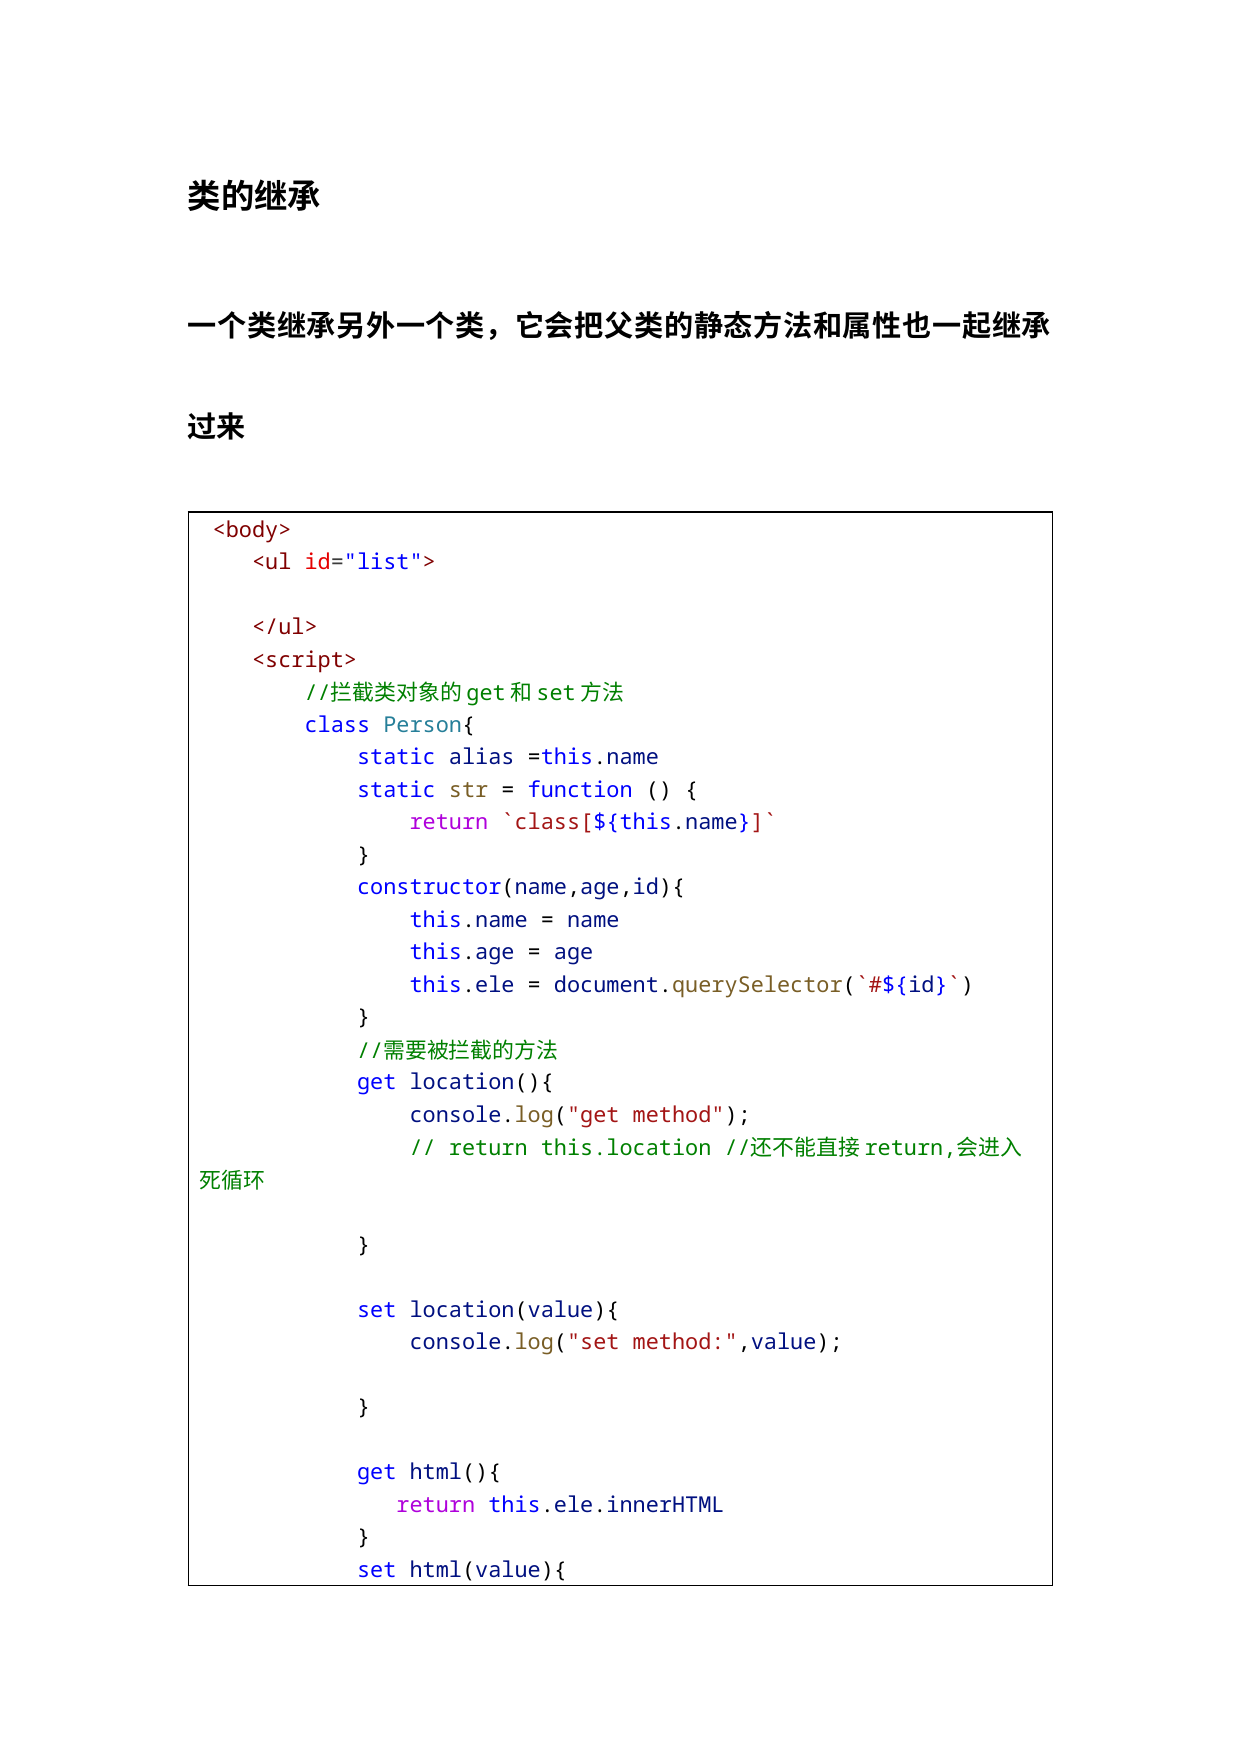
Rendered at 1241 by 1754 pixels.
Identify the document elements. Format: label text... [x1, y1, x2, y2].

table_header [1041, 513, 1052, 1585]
subtitle 一个类继承另外一个类，它会把父类的静态方法和属性也一起继承过来 [187, 291, 1053, 458]
subtitle 类的继承 [187, 162, 1053, 227]
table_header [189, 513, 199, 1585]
